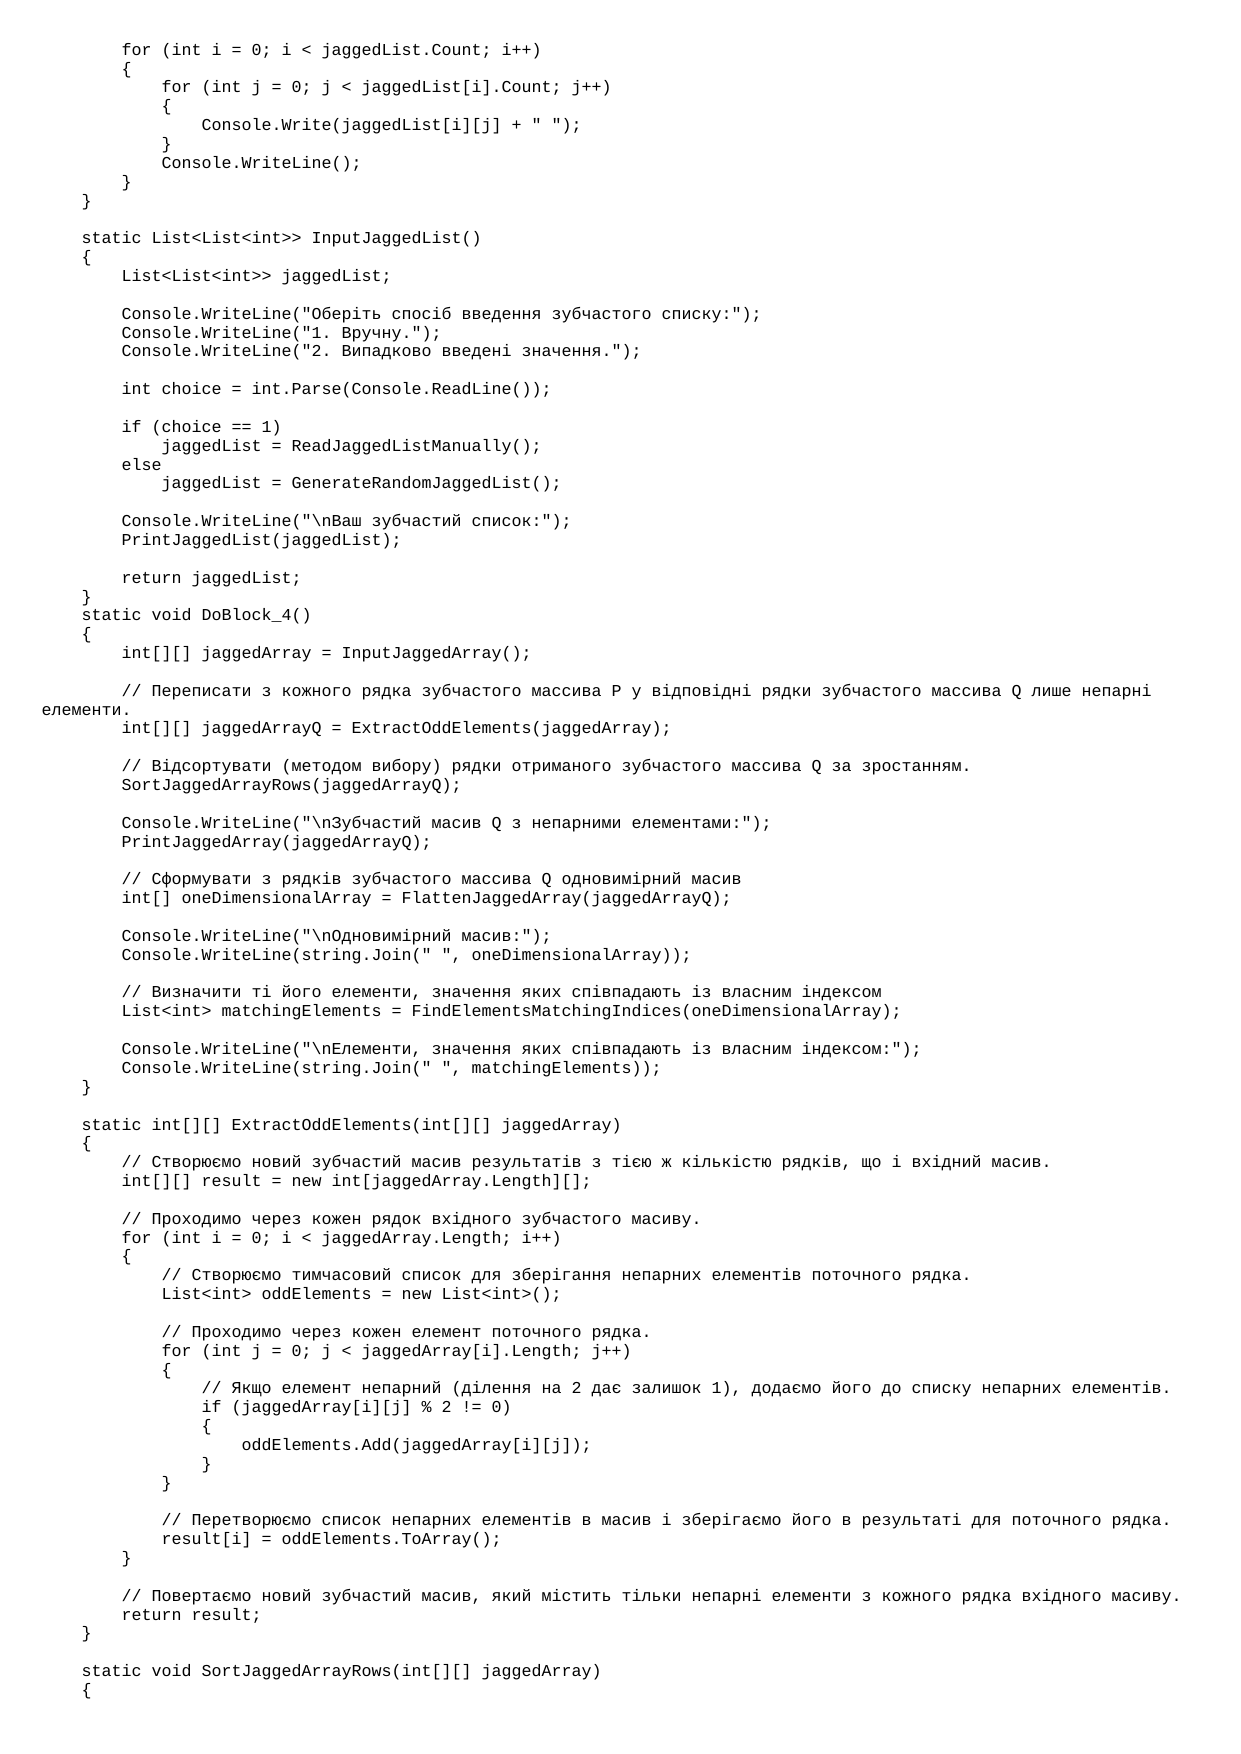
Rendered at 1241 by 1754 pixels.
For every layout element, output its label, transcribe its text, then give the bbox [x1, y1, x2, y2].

text SortJaggedArrayRows(jaggedArrayQ); [41, 777, 1199, 796]
text Console.WriteLine("\nОдновимірний масив:"); [41, 927, 1199, 946]
text // Створюємо новий зубчастий масив результатів з тією ж кількістю рядків, що і вхідний масив. [41, 1154, 1199, 1173]
text // Якщо елемент непарний (ділення на 2 дає залишок 1), додаємо його до списку непарних елементів. [41, 1380, 1199, 1399]
text Console.WriteLine(string.Join(" ", oneDimensionalArray)); [41, 946, 1199, 965]
text Console.WriteLine("2. Випадково введені значення."); [41, 343, 1199, 362]
text int[][] result = new int[jaggedArray.Length][]; [41, 1173, 1199, 1191]
text List<List<int>> jaggedList; [41, 268, 1199, 286]
text return result; [41, 1606, 1199, 1625]
text } [41, 1550, 1199, 1568]
text int[][] jaggedArray = InputJaggedArray(); [41, 645, 1199, 663]
text // Переписати з кожного рядка зубчастого массива P у відповідні рядки зубчастого массива Q лише непарні елементи. [41, 682, 1199, 720]
text { [41, 249, 1199, 268]
text for (int i = 0; i < jaggedList.Count; i++) [41, 41, 1199, 60]
text if (jaggedArray[i][j] % 2 != 0) [41, 1399, 1199, 1418]
text // Відсортувати (методом вибору) рядки отриманого зубчастого массива Q за зростанням. [41, 758, 1199, 777]
text result[i] = oddElements.ToArray(); [41, 1531, 1199, 1550]
text Console.WriteLine("\nЗубчастий масив Q з непарними елементами:"); [41, 814, 1199, 833]
text { [41, 1361, 1199, 1380]
text } [41, 192, 1199, 211]
text { [41, 1682, 1199, 1701]
text for (int j = 0; j < jaggedArray[i].Length; j++) [41, 1342, 1199, 1361]
text return jaggedList; [41, 569, 1199, 588]
text Console.Write(jaggedList[i][j] + " "); [41, 117, 1199, 136]
text } [41, 1625, 1199, 1644]
text Console.WriteLine("\nВаш зубчастий список:"); [41, 513, 1199, 532]
text jaggedList = GenerateRandomJaggedList(); [41, 475, 1199, 494]
text static List<List<int>> InputJaggedList() [41, 230, 1199, 249]
text { [41, 1135, 1199, 1154]
text } [41, 1474, 1199, 1493]
text for (int j = 0; j < jaggedList[i].Count; j++) [41, 79, 1199, 98]
text jaggedList = ReadJaggedListManually(); [41, 437, 1199, 456]
text static void SortJaggedArrayRows(int[][] jaggedArray) [41, 1663, 1199, 1682]
text oddElements.Add(jaggedArray[i][j]); [41, 1437, 1199, 1455]
text } [41, 173, 1199, 192]
text // Проходимо через кожен елемент поточного рядка. [41, 1323, 1199, 1342]
text } [41, 1078, 1199, 1097]
text List<int> matchingElements = FindElementsMatchingIndices(oneDimensionalArray); [41, 1003, 1199, 1022]
text Console.WriteLine(); [41, 154, 1199, 173]
text // Проходимо через кожен рядок вхідного зубчастого масиву. [41, 1210, 1199, 1229]
text // Повертаємо новий зубчастий масив, який містить тільки непарні елементи з кожного рядка вхідного масиву. [41, 1587, 1199, 1606]
text } [41, 588, 1199, 607]
text { [41, 1418, 1199, 1437]
text // Визначити ті його елементи, значення яких співпадають із власним індексом [41, 984, 1199, 1003]
text PrintJaggedArray(jaggedArrayQ); [41, 833, 1199, 852]
text PrintJaggedList(jaggedList); [41, 532, 1199, 550]
text else [41, 456, 1199, 475]
text List<int> oddElements = new List<int>(); [41, 1286, 1199, 1304]
text for (int i = 0; i < jaggedArray.Length; i++) [41, 1229, 1199, 1248]
text Console.WriteLine("1. Вручну."); [41, 324, 1199, 343]
text // Створюємо тимчасовий список для зберігання непарних елементів поточного рядка. [41, 1267, 1199, 1286]
text Console.WriteLine("\nЕлементи, значення яких співпадають із власним індексом:"); [41, 1041, 1199, 1059]
text static void DoBlock_4() [41, 607, 1199, 626]
text { [41, 1248, 1199, 1267]
text Console.WriteLine("Оберіть спосіб введення зубчастого списку:"); [41, 305, 1199, 324]
text { [41, 98, 1199, 117]
text } [41, 136, 1199, 154]
text { [41, 626, 1199, 645]
text int choice = int.Parse(Console.ReadLine()); [41, 381, 1199, 399]
text Console.WriteLine(string.Join(" ", matchingElements)); [41, 1059, 1199, 1078]
text } [41, 1455, 1199, 1474]
text { [41, 60, 1199, 79]
text int[] oneDimensionalArray = FlattenJaggedArray(jaggedArrayQ); [41, 890, 1199, 909]
text // Сформувати з рядків зубчастого массива Q одновимірний масив [41, 871, 1199, 890]
text if (choice == 1) [41, 418, 1199, 437]
text // Перетворюємо список непарних елементів в масив і зберігаємо його в результаті для поточного рядка. [41, 1512, 1199, 1531]
text static int[][] ExtractOddElements(int[][] jaggedArray) [41, 1116, 1199, 1135]
text int[][] jaggedArrayQ = ExtractOddElements(jaggedArray); [41, 720, 1199, 739]
